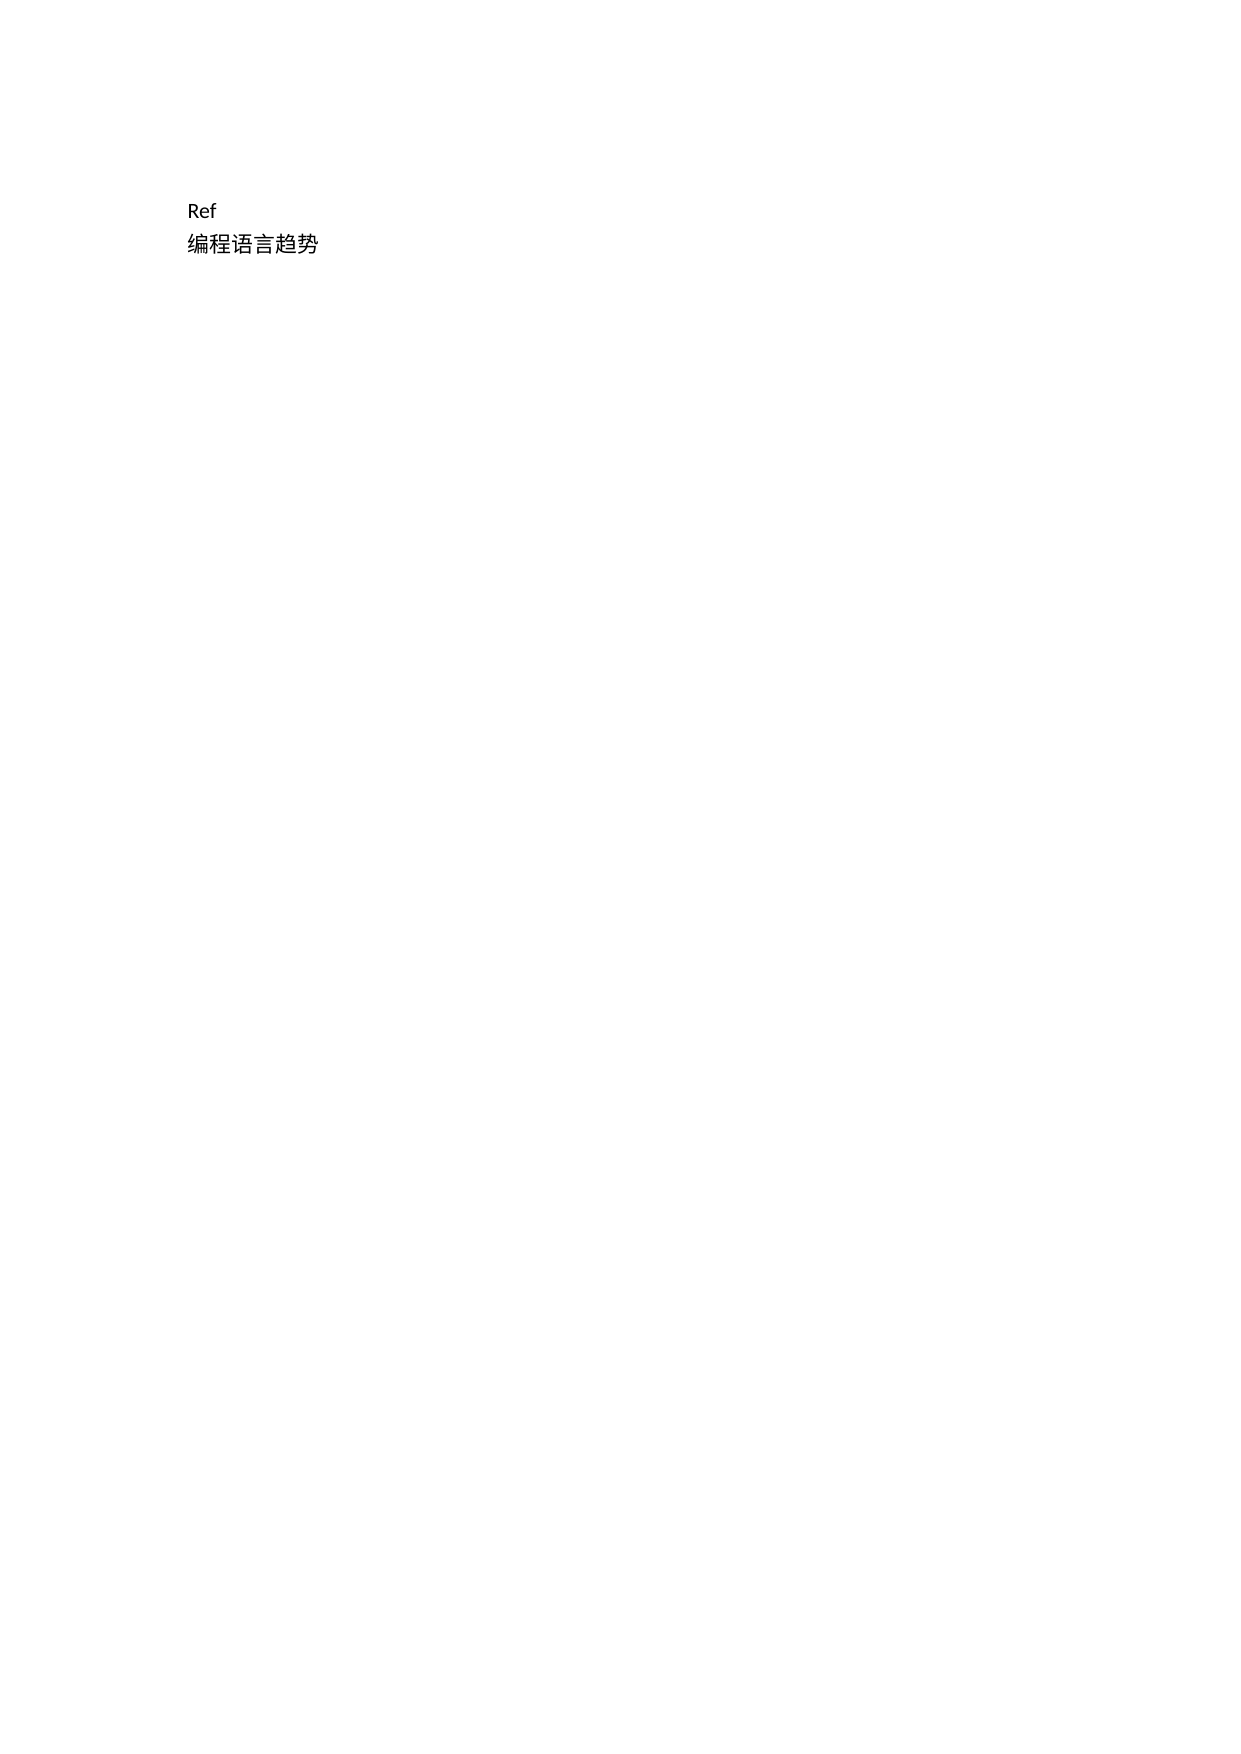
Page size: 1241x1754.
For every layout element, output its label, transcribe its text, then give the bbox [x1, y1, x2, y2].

text 编程语言趋势 [187, 227, 1053, 259]
text Ref [187, 194, 1053, 227]
